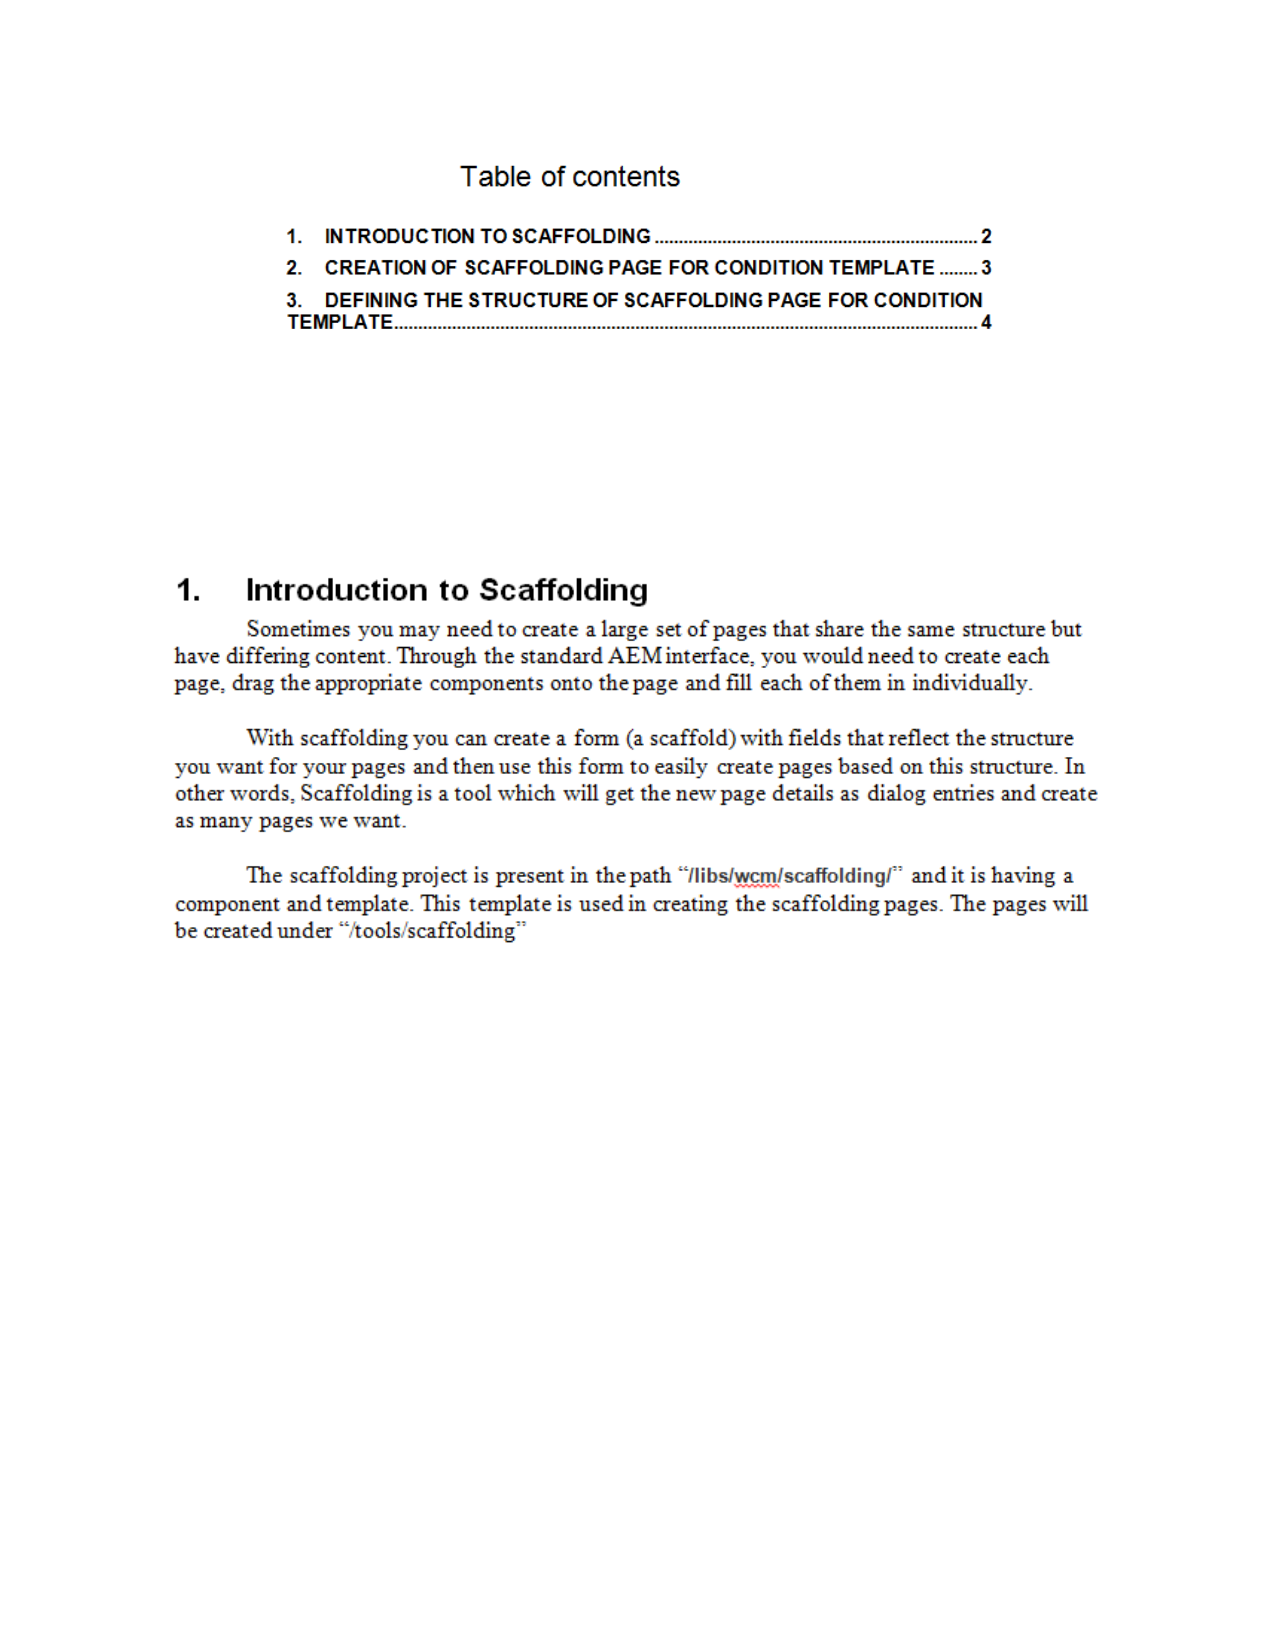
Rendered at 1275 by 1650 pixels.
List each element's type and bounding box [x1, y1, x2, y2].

picture [150, 556, 1125, 956]
picture [150, 150, 1125, 538]
